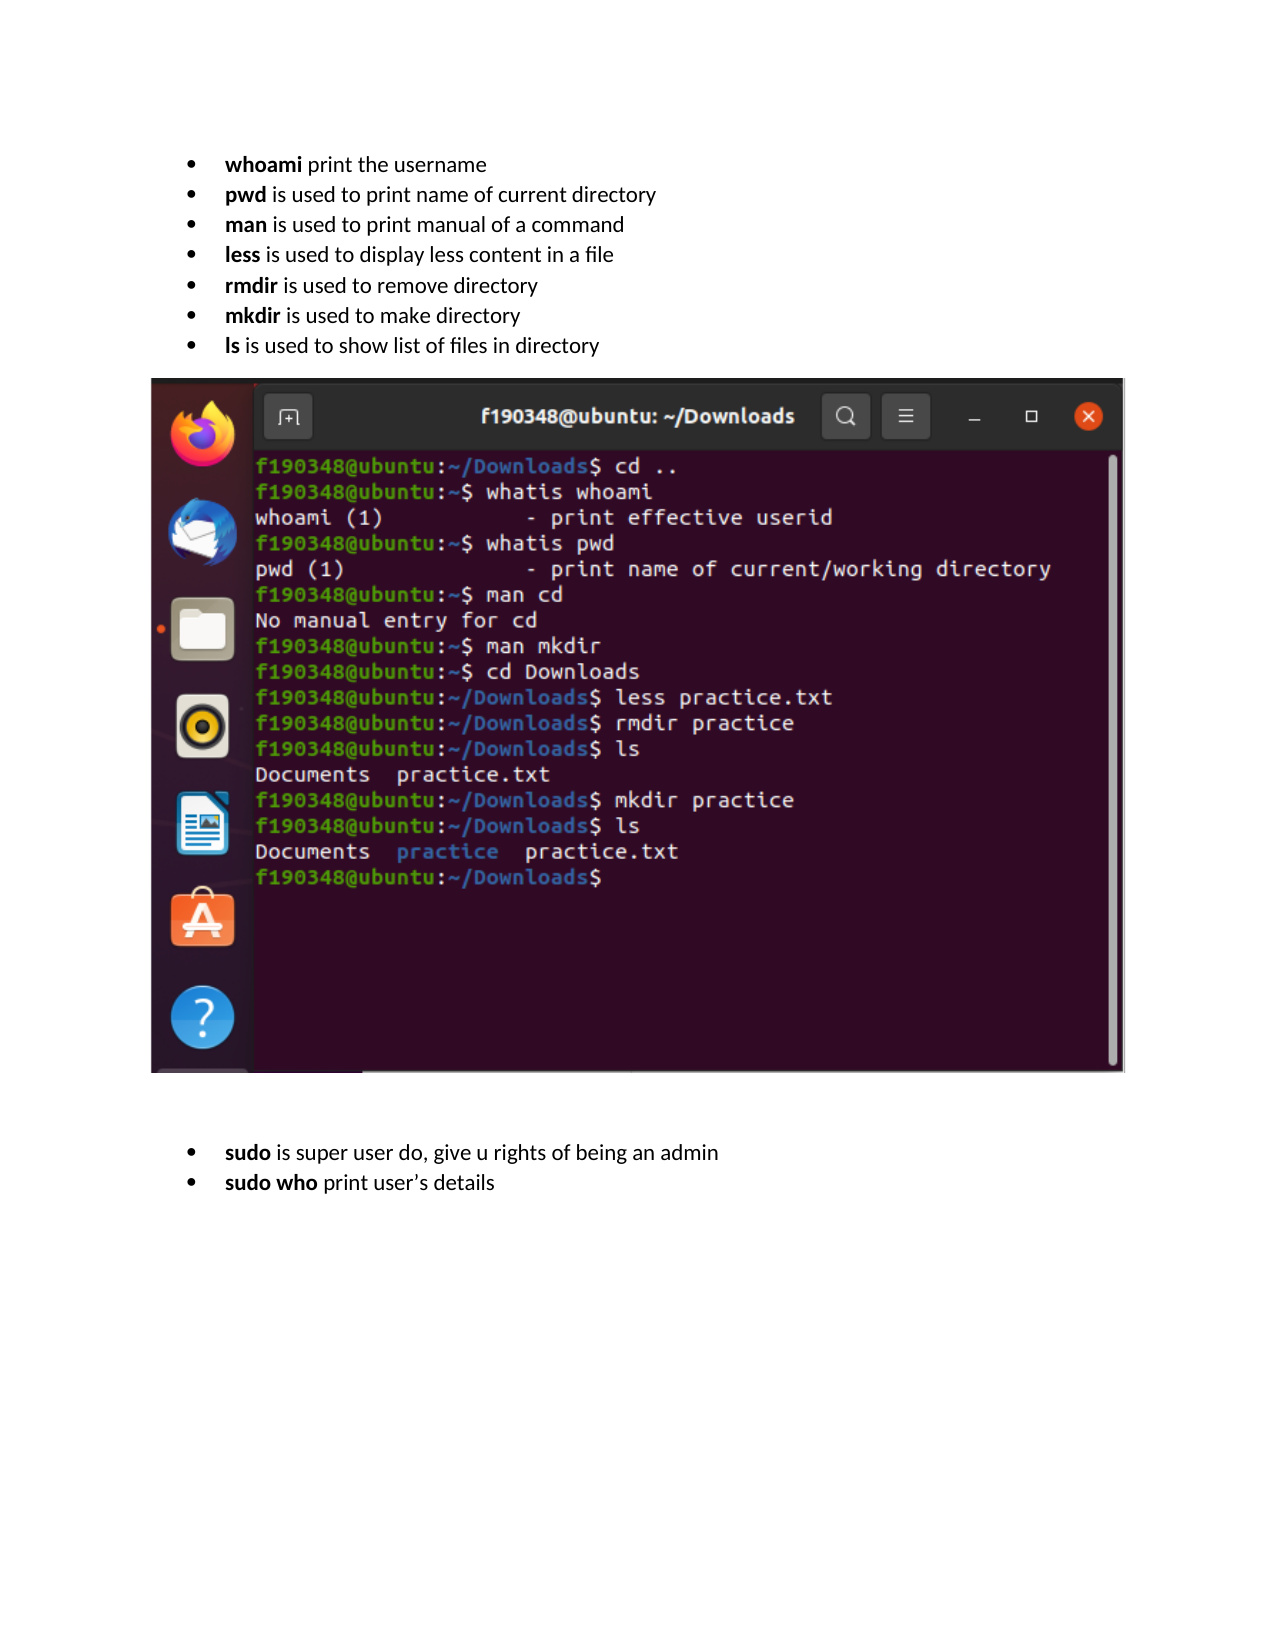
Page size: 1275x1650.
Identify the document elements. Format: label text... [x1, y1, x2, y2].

list rmdir is used to remove directory [187, 271, 1125, 299]
list sudo who print user’s details [187, 1168, 1125, 1196]
list whoami print the username [187, 150, 1125, 178]
list sudo is super user do, give u rights of being an admin [187, 1138, 1125, 1166]
list ls is used to show list of files in directory [187, 331, 1125, 359]
picture [150, 378, 1125, 1073]
list man is used to print manual of a command [187, 210, 1125, 238]
list pwd is used to print name of current directory [187, 180, 1125, 208]
list mkdir is used to make directory [187, 301, 1125, 329]
list less is used to display less content in a file [187, 241, 1125, 269]
